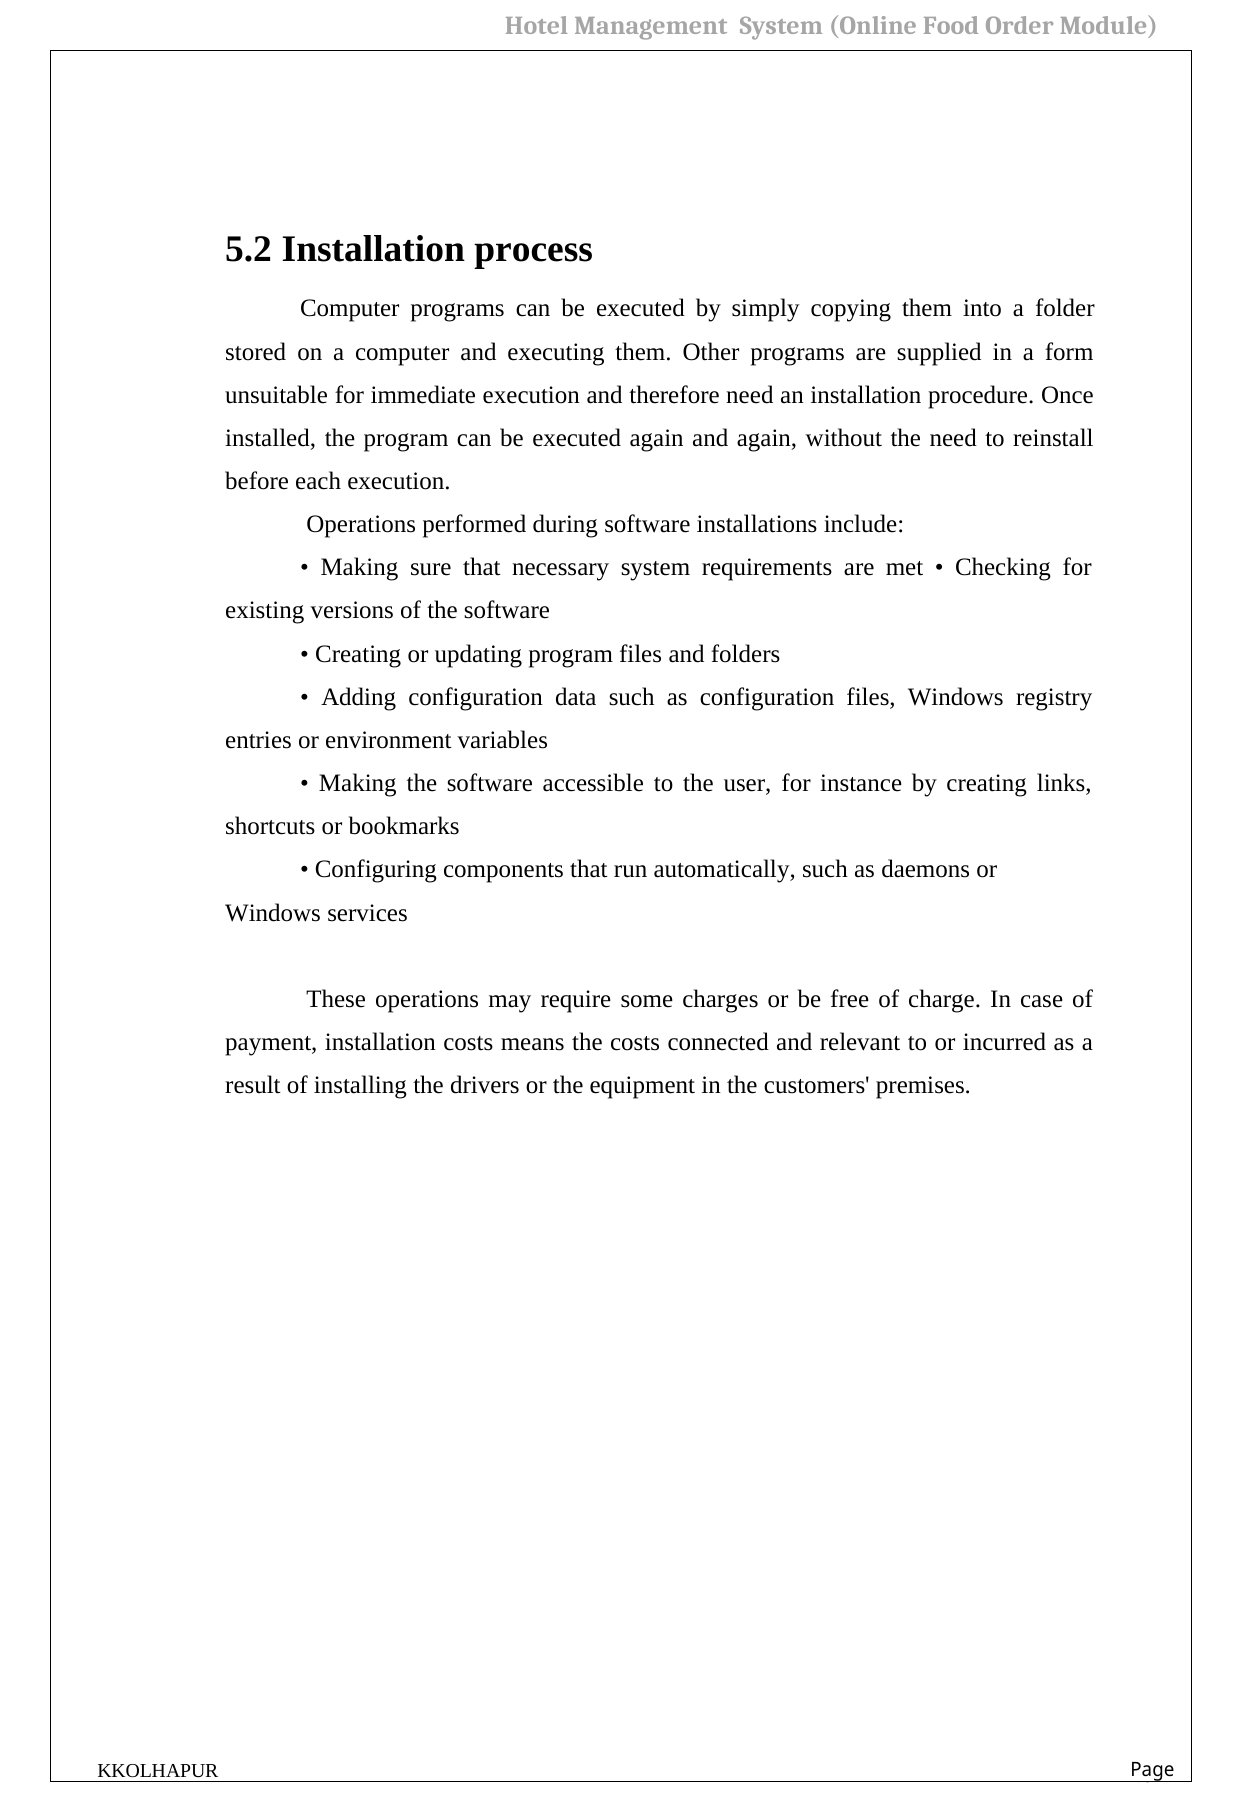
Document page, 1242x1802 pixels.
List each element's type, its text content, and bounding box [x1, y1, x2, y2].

text These operations may require some charges or be free of charge. In case of payment, installation costs means the costs connected and relevant to or incurred as a result of installing the drivers or the equipment in the customers' premises. [225, 984, 1094, 1099]
text Computer programs can be executed by simply copying them into a folder stored on a computer and executing them. Other programs are supplied in a form unsuitable for immediate execution and therefore need an installation procedure. Once installed, the program can be executed again and again, without the need to reinstall before each execution. [225, 293, 1095, 495]
list Installation process [225, 227, 1139, 270]
list Making the software accessible to the user, for instance by creating links, shortcuts or bookmarks [225, 768, 1094, 840]
list Adding configuration data such as configuration files, Windows registry entries or environment variables [225, 682, 1095, 754]
list Creating or updating program files and folders [300, 639, 1139, 667]
list Configuring components that run automatically, such as daemons or Windows services [225, 854, 1095, 926]
list Making sure that necessary system requirements are met • Checking for existing versions of the software [225, 552, 1094, 624]
text Operations performed during software installations include: [306, 509, 1139, 538]
